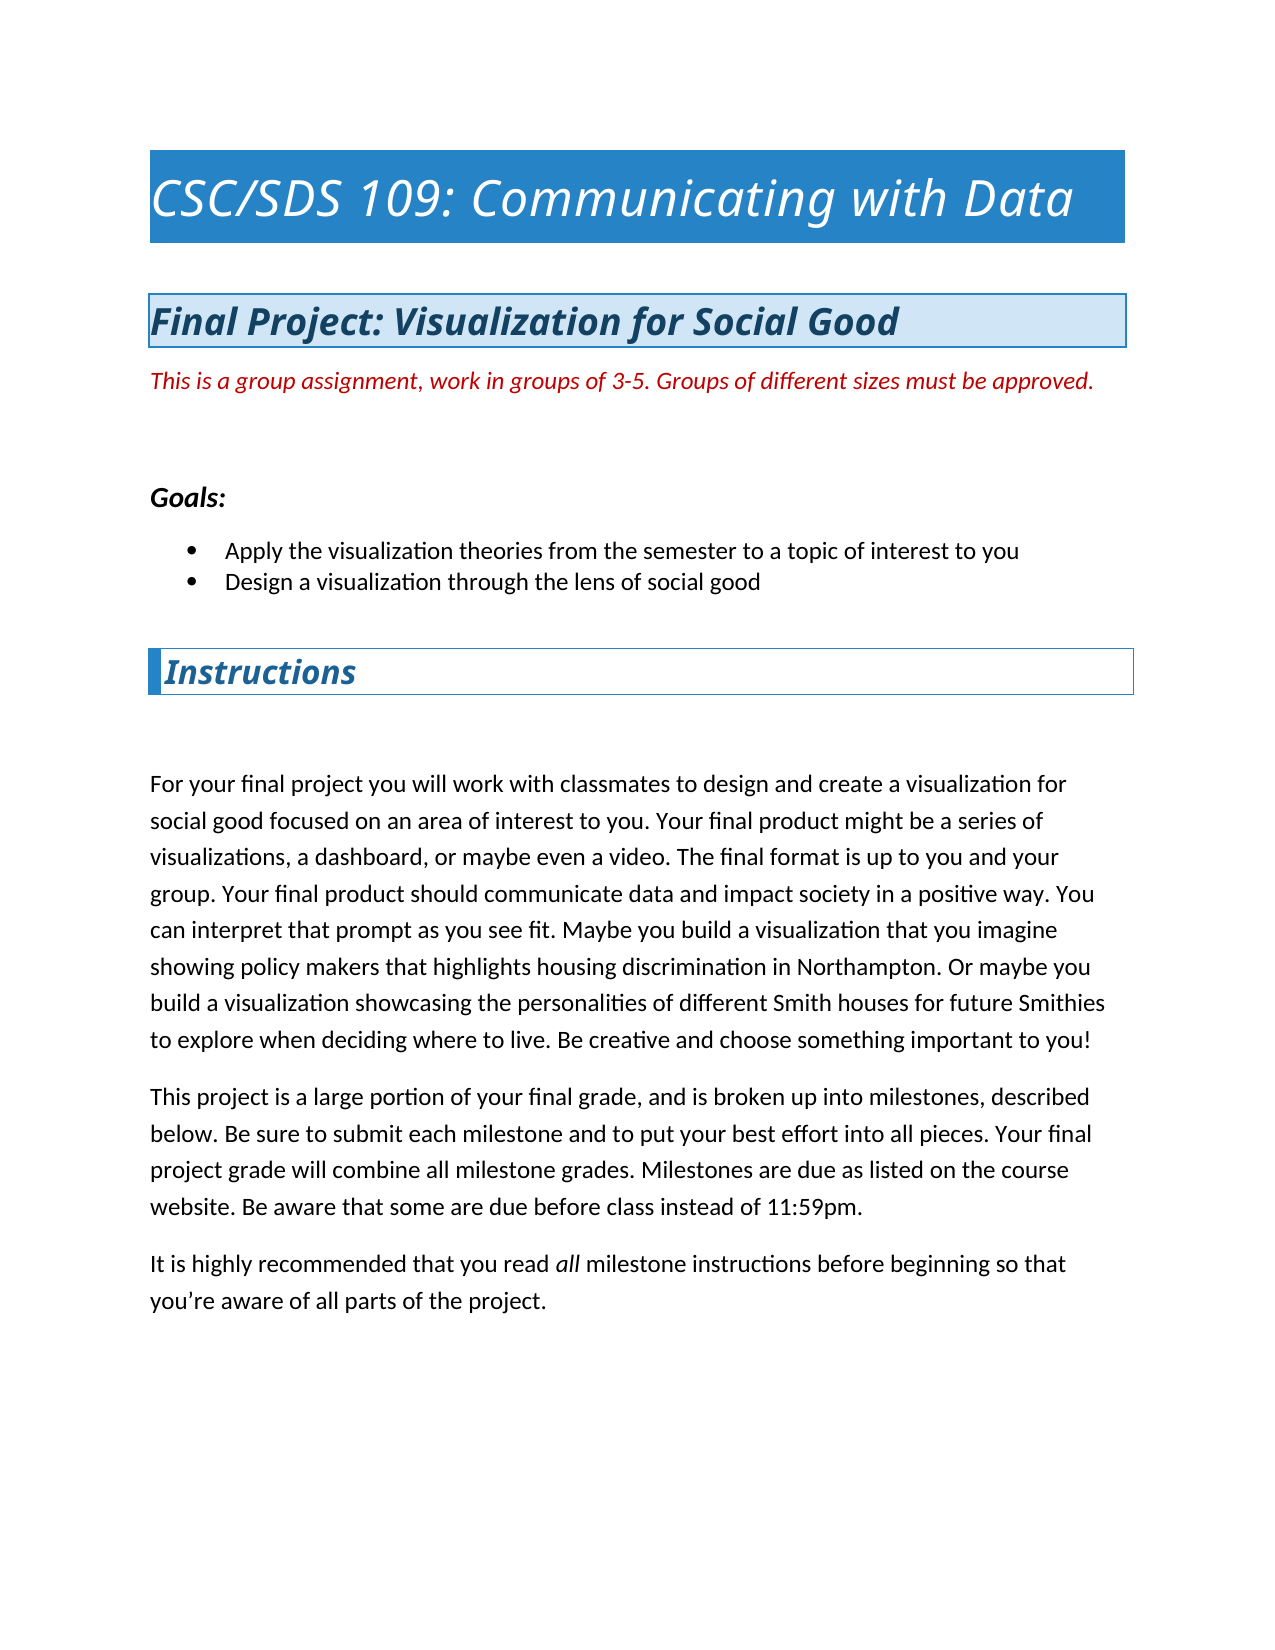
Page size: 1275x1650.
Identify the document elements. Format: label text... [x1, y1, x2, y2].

title CSC/SDS 109: Communicating with Data [150, 163, 1125, 231]
text For your final project you will work with classmates to design and create a visualization for social good focused on an area of interest to you. Your final product might be a series of visualizations, a dashboard, or maybe even a video. The final format is up to you and your group. Your final product should communicate data and impact society in a positive way. You can interpret that prompt as you see fit. Maybe you build a visualization that you imagine showing policy makers that highlights housing discrimination in Northampton. Or maybe you build a visualization showcasing the personalities of different Smith houses for future Smithies to explore when deciding where to live. Be creative and choose something important to you! [150, 768, 1125, 1055]
text It is highly recommended that you read all milestone instructions before beginning so that you’re aware of all parts of the project. [150, 1249, 1125, 1316]
text Goals: [150, 479, 1125, 514]
text This project is a large portion of your final grade, and is broken up into milestones, described below. Be sure to submit each milestone and to put your best effort into all pieces. Your final project grade will combine all milestone grades. Milestones are due as listed on the course website. Be aware that some are due before class instead of 11:59pm. [150, 1082, 1125, 1222]
subtitle Final Project: Visualization for Social Good [150, 295, 1125, 346]
list Apply the visualization theories from the semester to a topic of interest to you [187, 535, 1125, 566]
list Design a visualization through the lens of social good [187, 566, 1125, 596]
subtitle Instructions [161, 649, 1133, 694]
text This is a group assignment, work in groups of 3-5. Groups of different sizes must be approved. [150, 365, 1125, 395]
